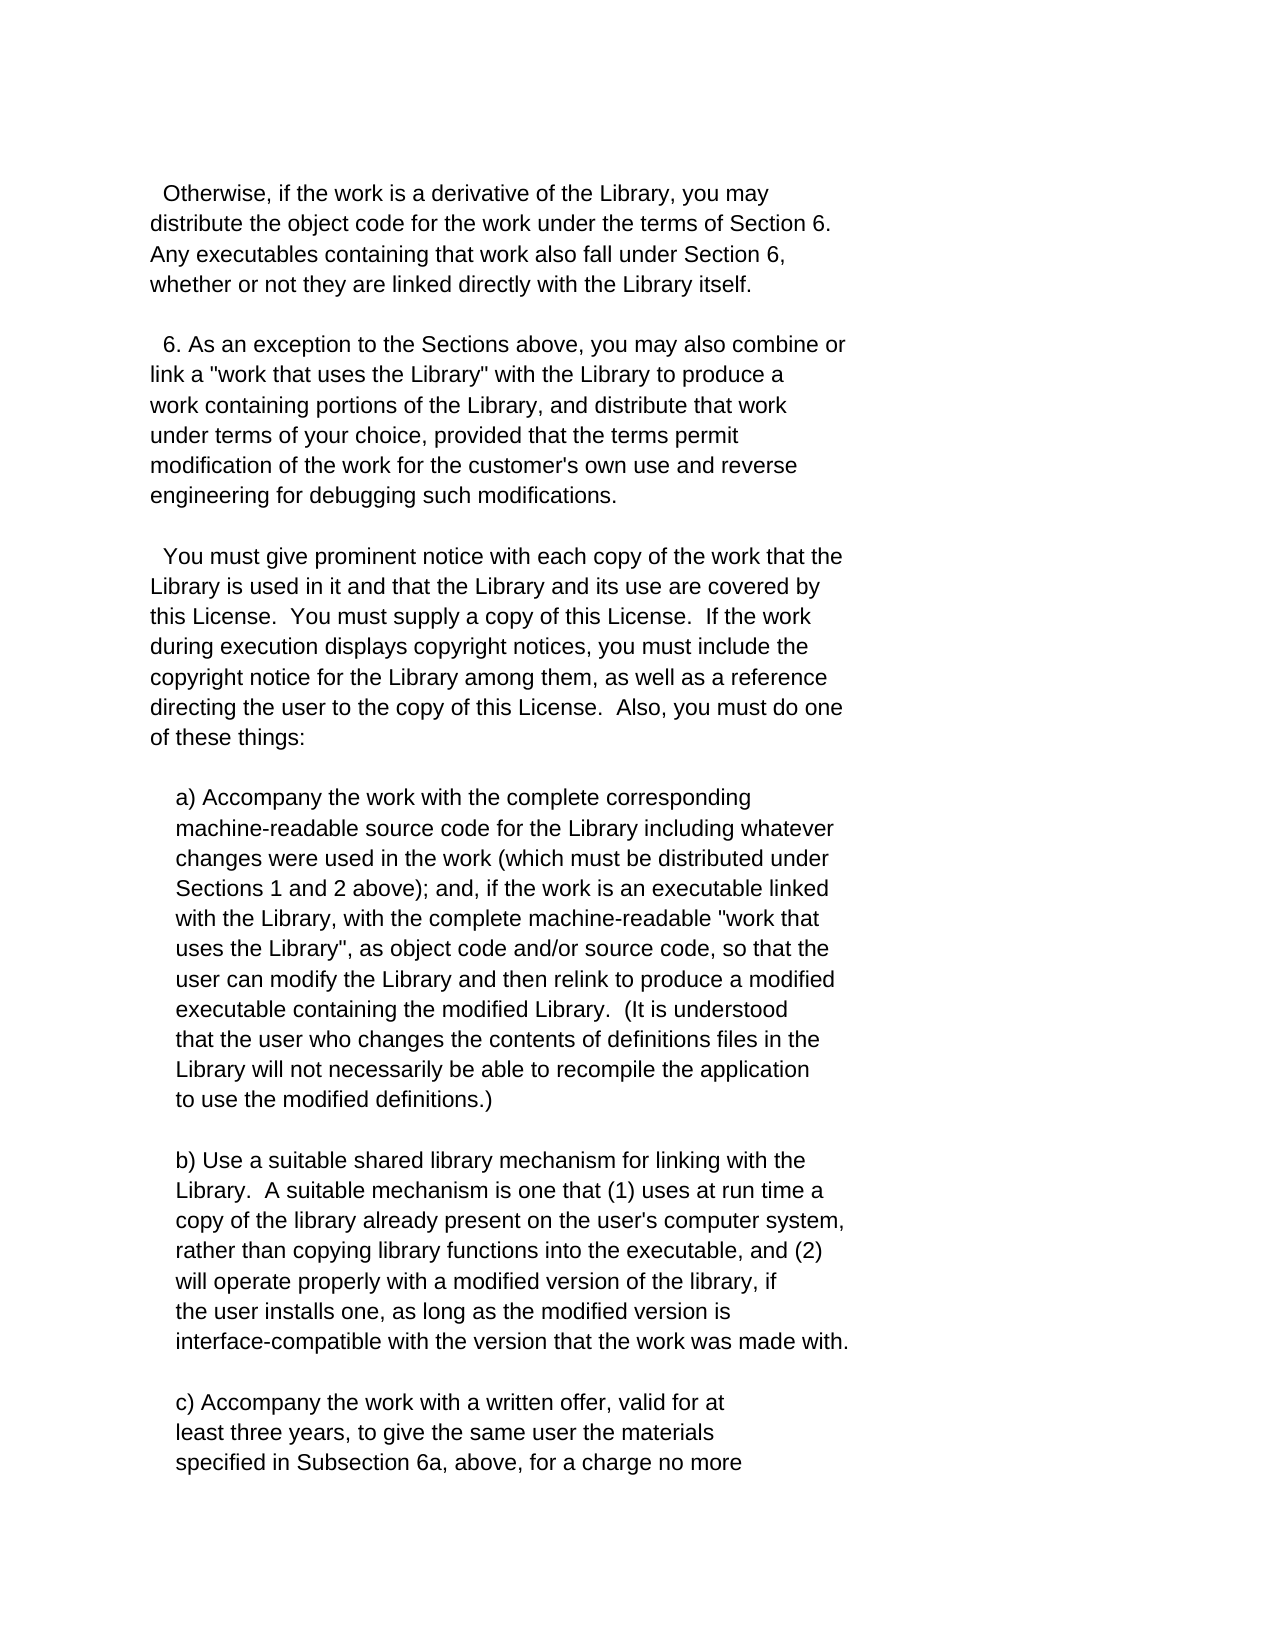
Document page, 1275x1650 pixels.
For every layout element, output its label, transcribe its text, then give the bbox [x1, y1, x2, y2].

text engineering for debugging such modifications. [150, 482, 1125, 509]
text that the user who changes the contents of definitions files in the [150, 1026, 1125, 1052]
text b) Use a suitable shared library mechanism for linking with the [150, 1147, 1125, 1173]
text link a "work that uses the Library" with the Library to produce a [150, 361, 1125, 388]
text copy of the library already present on the user's computer system, [150, 1207, 1125, 1234]
text interface-compatible with the version that the work was made with. [150, 1328, 1125, 1354]
text Library is used in it and that the Library and its use are covered by [150, 573, 1125, 599]
text during execution displays copyright notices, you must include the [150, 633, 1125, 660]
text a) Accompany the work with the complete corresponding [150, 784, 1125, 811]
text Any executables containing that work also fall under Section 6, [150, 241, 1125, 267]
text You must give prominent notice with each copy of the work that the [150, 543, 1125, 569]
text the user installs one, as long as the modified version is [150, 1298, 1125, 1324]
text under terms of your choice, provided that the terms permit [150, 422, 1125, 448]
text this License. You must supply a copy of this License. If the work [150, 603, 1125, 629]
text directing the user to the copy of this License. Also, you must do one [150, 694, 1125, 720]
text of these things: [150, 724, 1125, 750]
text copyright notice for the Library among them, as well as a reference [150, 663, 1125, 690]
text specified in Subsection 6a, above, for a charge no more [150, 1449, 1125, 1475]
text whether or not they are linked directly with the Library itself. [150, 271, 1125, 297]
text least three years, to give the same user the materials [150, 1419, 1125, 1445]
text Library will not necessarily be able to recompile the application [150, 1056, 1125, 1083]
text Sections 1 and 2 above); and, if the work is an executable linked [150, 875, 1125, 901]
text will operate properly with a modified version of the library, if [150, 1268, 1125, 1294]
text Otherwise, if the work is a derivative of the Library, you may [150, 180, 1125, 207]
text Library. A suitable mechanism is one that (1) uses at run time a [150, 1177, 1125, 1203]
text executable containing the modified Library. (It is understood [150, 996, 1125, 1022]
text distribute the object code for the work under the terms of Section 6. [150, 210, 1125, 237]
text to use the modified definitions.) [150, 1086, 1125, 1113]
text machine-readable source code for the Library including whatever [150, 814, 1125, 841]
text modification of the work for the customer's own use and reverse [150, 452, 1125, 478]
text changes were used in the work (which must be distributed under [150, 845, 1125, 871]
text 6. As an exception to the Sections above, you may also combine or [150, 331, 1125, 358]
text uses the Library", as object code and/or source code, so that the [150, 935, 1125, 962]
text user can modify the Library and then relink to produce a modified [150, 966, 1125, 992]
text rather than copying library functions into the executable, and (2) [150, 1237, 1125, 1264]
text c) Accompany the work with a written offer, valid for at [150, 1388, 1125, 1415]
text with the Library, with the complete machine-readable "work that [150, 905, 1125, 932]
text work containing portions of the Library, and distribute that work [150, 392, 1125, 418]
